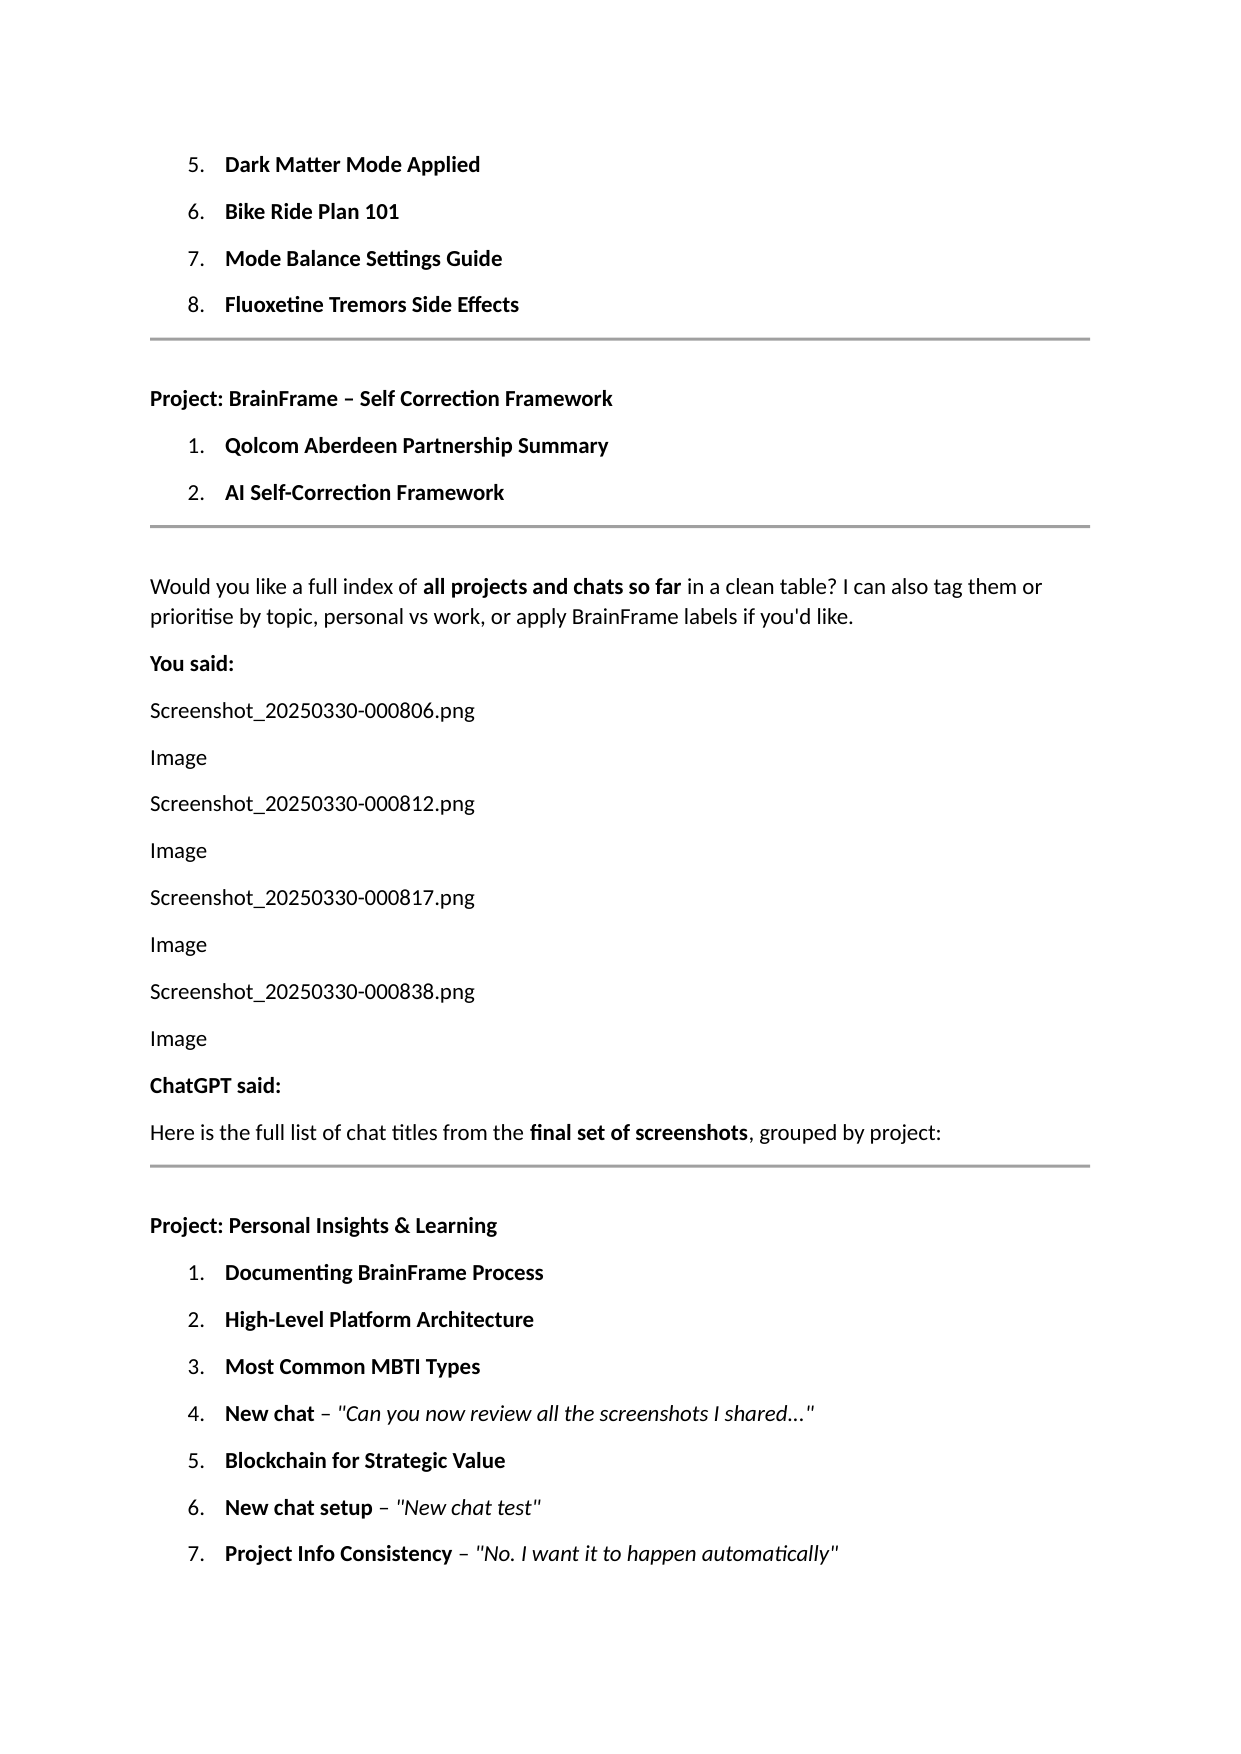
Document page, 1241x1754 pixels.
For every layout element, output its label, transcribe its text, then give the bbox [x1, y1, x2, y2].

text Screenshot_20250330-000812.png [150, 789, 1090, 818]
text Screenshot_20250330-000817.png [150, 883, 1090, 911]
text Image [150, 836, 1090, 864]
text Would you like a full index of all projects and chats so far in a clean table? I can also tag them or prioritise by topic, personal vs work, or apply BrainFrame labels if you'd like. [150, 572, 1090, 630]
list AI Self-Correction Framework [187, 478, 1090, 506]
text Image [150, 1024, 1090, 1052]
text Screenshot_20250330-000838.png [150, 977, 1090, 1005]
text ChatGPT said: [150, 1071, 1090, 1099]
list Qolcom Aberdeen Partnership Summary [187, 431, 1090, 459]
text Screenshot_20250330-000806.png [150, 696, 1090, 724]
text Image [150, 743, 1090, 771]
list Dark Matter Mode Applied [187, 150, 1090, 178]
list New chat setup – "New chat test" [187, 1493, 1090, 1521]
list Fluoxetine Tremors Side Effects [187, 291, 1090, 319]
list Bike Ride Plan 101 [187, 197, 1090, 225]
list Mode Balance Settings Guide [187, 244, 1090, 272]
list New chat – "Can you now review all the screenshots I shared..." [187, 1399, 1090, 1427]
list Most Common MBTI Types [187, 1352, 1090, 1380]
list Documenting BrainFrame Process [187, 1258, 1090, 1286]
list Project Info Consistency – "No. I want it to happen automatically" [187, 1539, 1090, 1568]
text Project: Personal Insights & Learning [150, 1211, 1090, 1239]
text Project: BrainFrame – Self Correction Framework [150, 384, 1090, 412]
text Here is the full list of chat titles from the final set of screenshots, grouped by project: [150, 1118, 1090, 1146]
list High-Level Platform Architecture [187, 1305, 1090, 1333]
text Image [150, 930, 1090, 958]
list Blockchain for Strategic Value [187, 1446, 1090, 1474]
text You said: [150, 649, 1090, 677]
